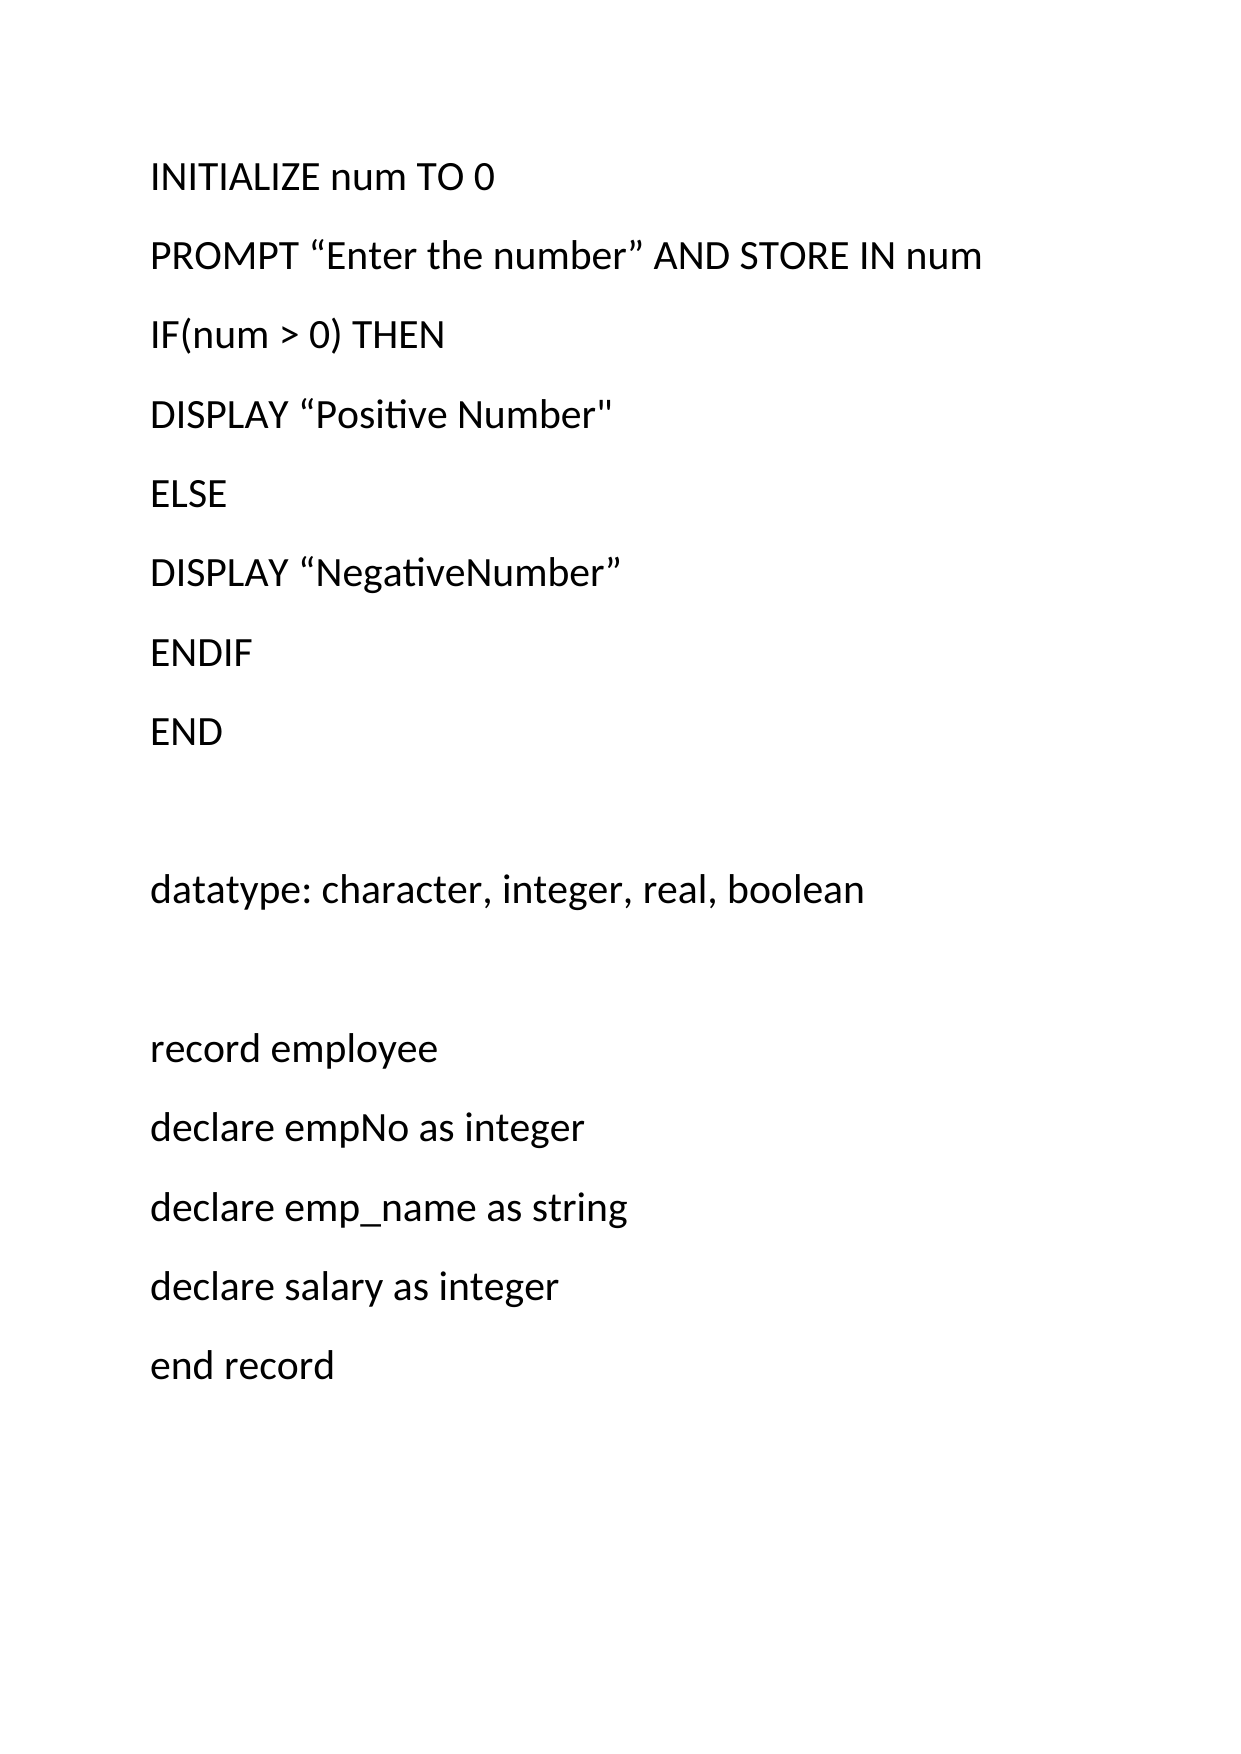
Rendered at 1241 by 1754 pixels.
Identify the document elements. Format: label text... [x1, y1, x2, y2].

text ELSE [150, 467, 1090, 518]
text declare empNo as integer [150, 1101, 1090, 1152]
text end record [150, 1339, 1090, 1390]
text END [150, 705, 1090, 756]
text PROMPT “Enter the number” AND STORE IN num [150, 229, 1090, 280]
text declare emp_name as string [150, 1181, 1090, 1231]
text IF(num > 0) THEN [150, 308, 1090, 359]
text DISPLAY “Positive Number" [150, 388, 1090, 439]
text declare salary as integer [150, 1260, 1090, 1311]
text record employee [150, 1022, 1090, 1073]
text datatype: character, integer, real, boolean [150, 863, 1090, 914]
text DISPLAY “NegativeNumber” [150, 546, 1090, 597]
text INITIALIZE num TO 0 [150, 150, 1090, 201]
text ENDIF [150, 626, 1090, 676]
